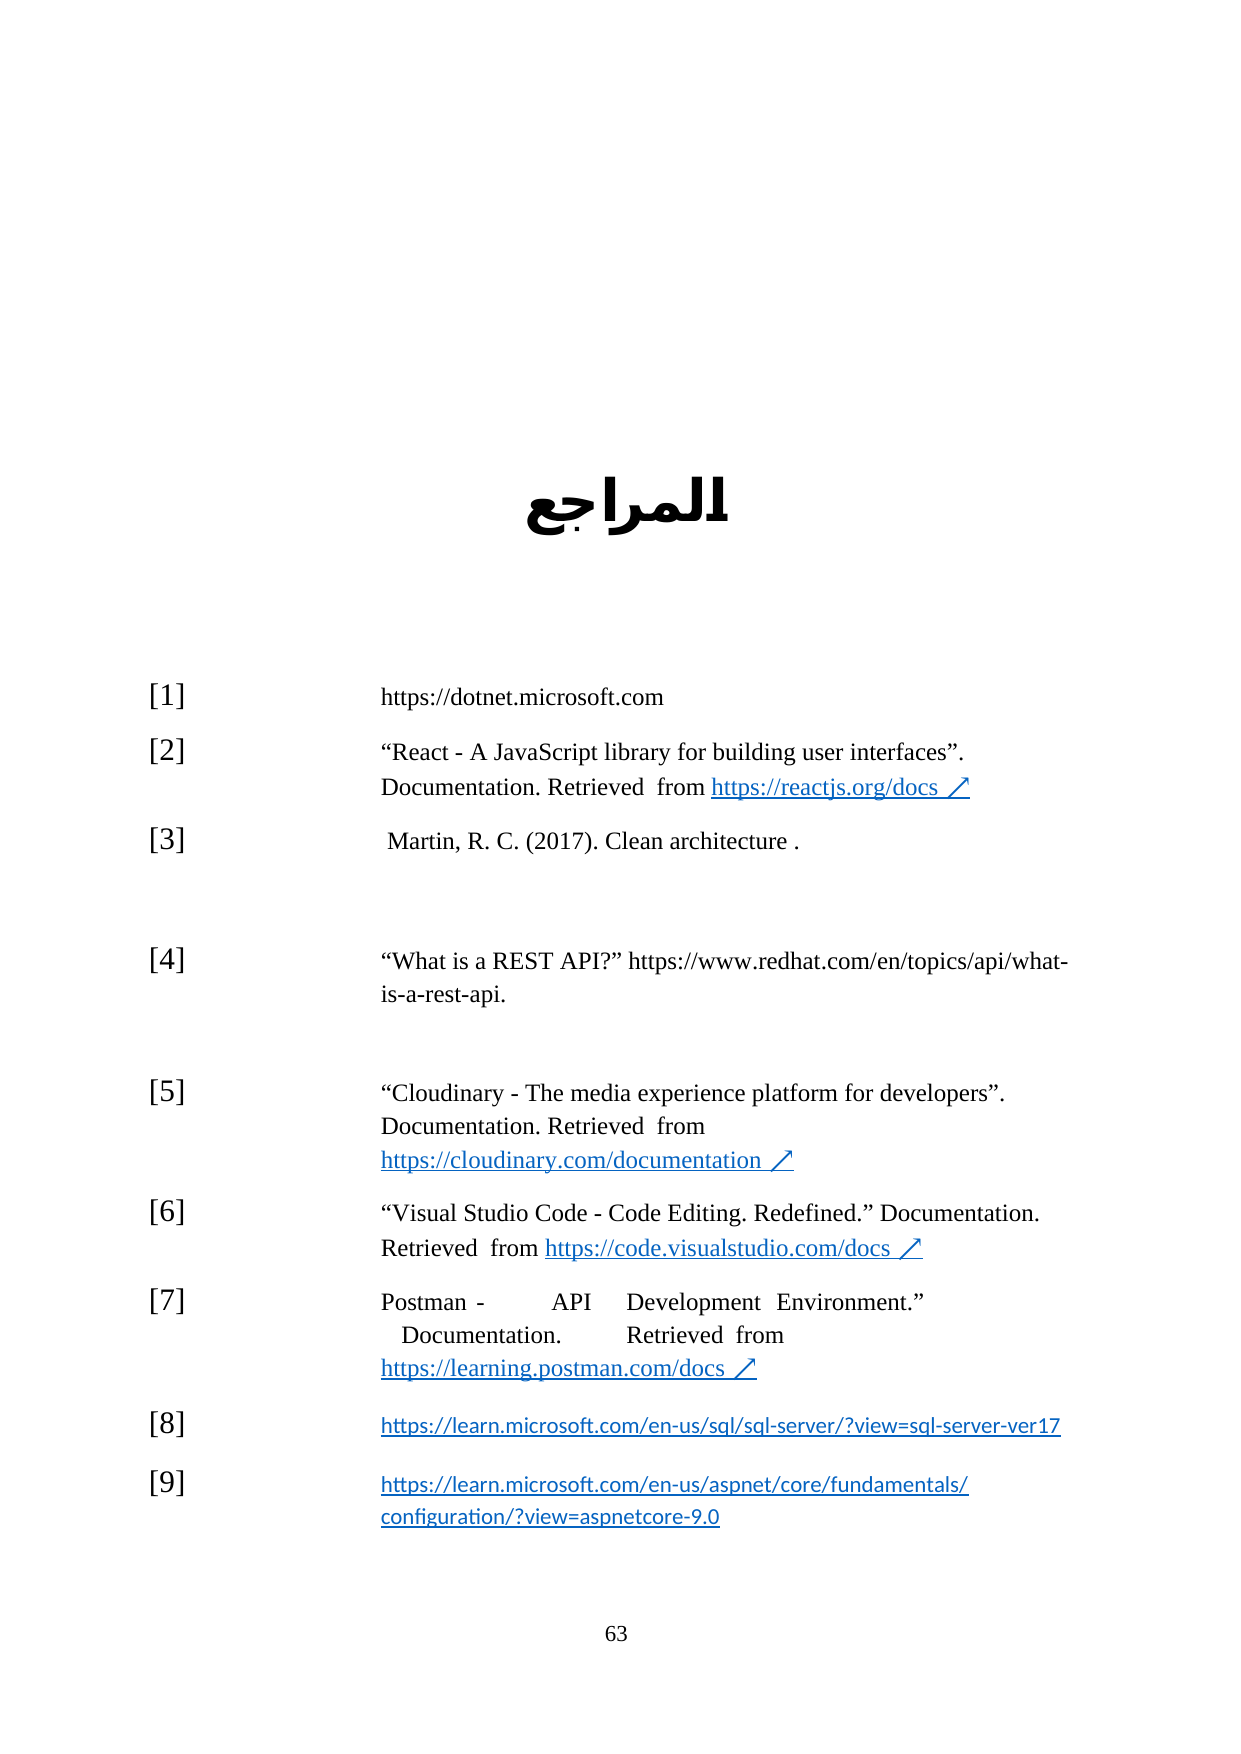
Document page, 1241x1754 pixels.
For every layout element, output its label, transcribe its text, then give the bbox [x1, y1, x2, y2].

list https://dotnet.microsoft.com [149, 676, 1091, 712]
list https://learn.microsoft.com/en-us/aspnet/core/fundamentals/configuration/?view=aspnetcore-9.0 [149, 1463, 1091, 1530]
list https://learn.microsoft.com/en-us/sql/sql-server/?view=sql-server-ver17 [149, 1404, 1091, 1440]
list “React - A JavaScript library for building user interfaces”. Documentation. Retrieved from https://reactjs.org/docs ↗ [149, 732, 1091, 801]
list “What is a REST API?” https://www.redhat.com/en/topics/api/what-is-a-rest-api. [149, 941, 1091, 1007]
list Postman - API Development Environment.” Documentation. Retrieved from https://learning.postman.com/docs ↗ [149, 1281, 1091, 1382]
list “Cloudinary - The media experience platform for developers”. Documentation. Retrieved from https://cloudinary.com/documentation ↗ [149, 1072, 1091, 1174]
list Martin, R. C. (2017). Clean architecture . [149, 820, 1091, 856]
subtitle المراجع [150, 464, 1091, 536]
list “Visual Studio Code - Code Editing. Redefined.” Documentation. Retrieved from https://code.visualstudio.com/docs ↗ [149, 1192, 1091, 1262]
